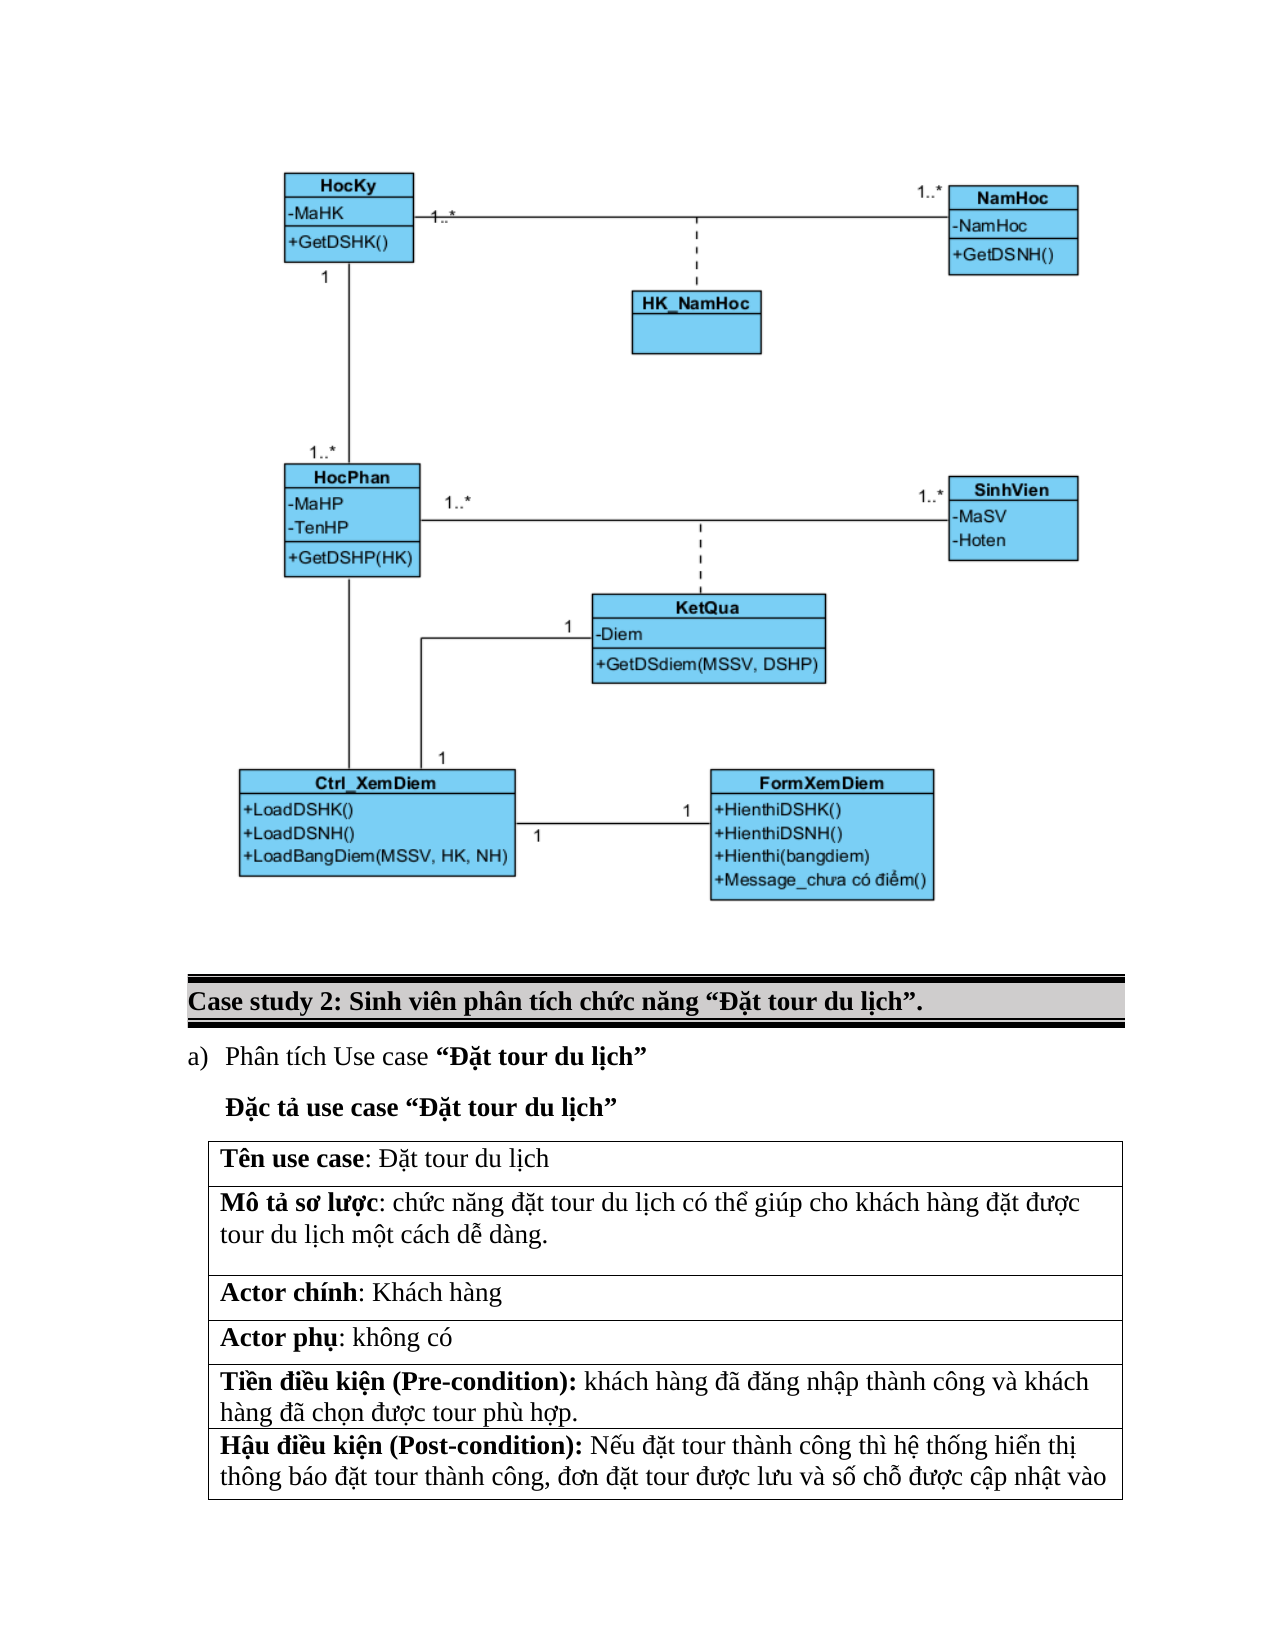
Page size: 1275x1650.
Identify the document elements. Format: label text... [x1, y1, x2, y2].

table_cell Actor chính: Khách hàng [209, 1276, 1122, 1320]
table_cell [209, 1429, 1122, 1499]
list Phân tích Use case “Đặt tour du lịch” [187, 1040, 1125, 1072]
table_cell Mô tả sơ lược: chức năng đặt tour du lịch có thể giúp cho khách hàng đặt được tour du lịch một cách dễ dàng. [209, 1187, 1122, 1275]
table_header Tên use case: Đặt tour du lịch [209, 1142, 1122, 1186]
subtitle Case study 2: Sinh viên phân tích chức năng “Đặt tour du lịch”. [187, 978, 1125, 1028]
table_cell Tiền điều kiện (Pre-condition): khách hàng đã đăng nhập thành công và khách hàng đã chọn được tour phù hợp. [209, 1365, 1122, 1428]
text Đặc tả use case “Đặt tour du lịch” [150, 1091, 1125, 1122]
picture [225, 150, 1089, 922]
table_cell Actor phụ: không có [209, 1321, 1122, 1364]
